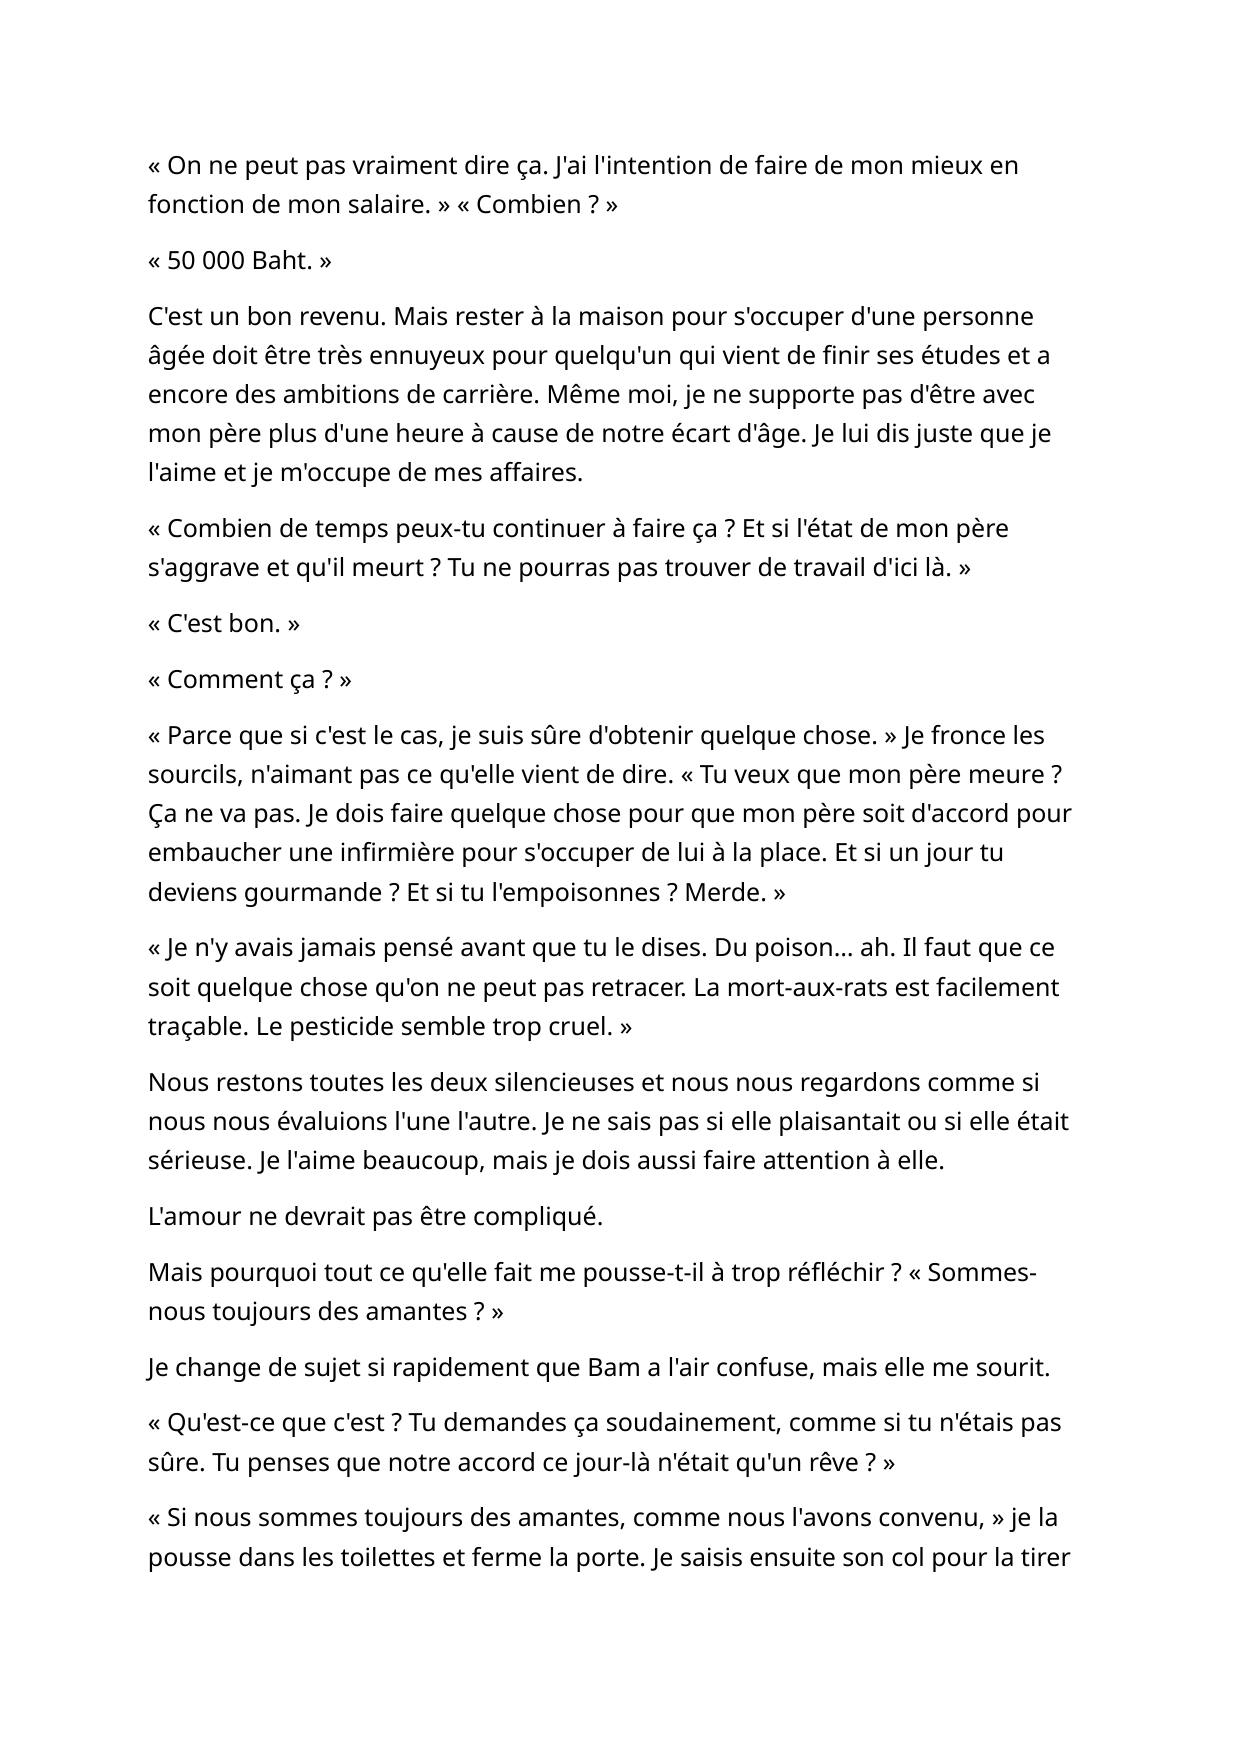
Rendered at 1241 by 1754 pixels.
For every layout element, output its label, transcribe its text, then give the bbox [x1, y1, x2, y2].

text « On ne peut pas vraiment dire ça. J'ai l'intention de faire de mon mieux en fonction de mon salaire. » « Combien ? » [148, 148, 1093, 221]
text « Je n'y avais jamais pensé avant que tu le dises. Du poison… ah. Il faut que ce soit quelque chose qu'on ne peut pas retracer. La mort-aux-rats est facilement traçable. Le pesticide semble trop cruel. » [148, 930, 1093, 1042]
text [148, 1500, 1093, 1573]
text « C'est bon. » [148, 606, 1093, 640]
text « Qu'est-ce que c'est ? Tu demandes ça soudainement, comme si tu n'étais pas sûre. Tu penses que notre accord ce jour-là n'était qu'un rêve ? » [148, 1405, 1093, 1478]
text « Combien de temps peux-tu continuer à faire ça ? Et si l'état de mon père s'aggrave et qu'il meurt ? Tu ne pourras pas trouver de travail d'ici là. » [148, 511, 1093, 584]
text Mais pourquoi tout ce qu'elle fait me pousse-t-il à trop réfléchir ? « Sommes-nous toujours des amantes ? » [148, 1254, 1093, 1327]
text « 50 000 Baht. » [148, 243, 1093, 277]
text « Comment ça ? » [148, 662, 1093, 696]
text Nous restons toutes les deux silencieuses et nous nous regardons comme si nous nous évaluions l'une l'autre. Je ne sais pas si elle plaisantait ou si elle était sérieuse. Je l'aime beaucoup, mais je dois aussi faire attention à elle. [148, 1064, 1093, 1177]
text « Parce que si c'est le cas, je suis sûre d'obtenir quelque chose. » Je fronce les sourcils, n'aimant pas ce qu'elle vient de dire. « Tu veux que mon père meure ? Ça ne va pas. Je dois faire quelque chose pour que mon père soit d'accord pour embaucher une infirmière pour s'occuper de lui à la place. Et si un jour tu deviens gourmande ? Et si tu l'empoisonnes ? Merde. » [148, 718, 1093, 908]
text L'amour ne devrait pas être compliqué. [148, 1198, 1093, 1232]
text C'est un bon revenu. Mais rester à la maison pour s'occuper d'une personne âgée doit être très ennuyeux pour quelqu'un qui vient de finir ses études et a encore des ambitions de carrière. Même moi, je ne supporte pas d'être avec mon père plus d'une heure à cause de notre écart d'âge. Je lui dis juste que je l'aime et je m'occupe de mes affaires. [148, 298, 1093, 489]
text Je change de sujet si rapidement que Bam a l'air confuse, mais elle me sourit. [148, 1349, 1093, 1383]
